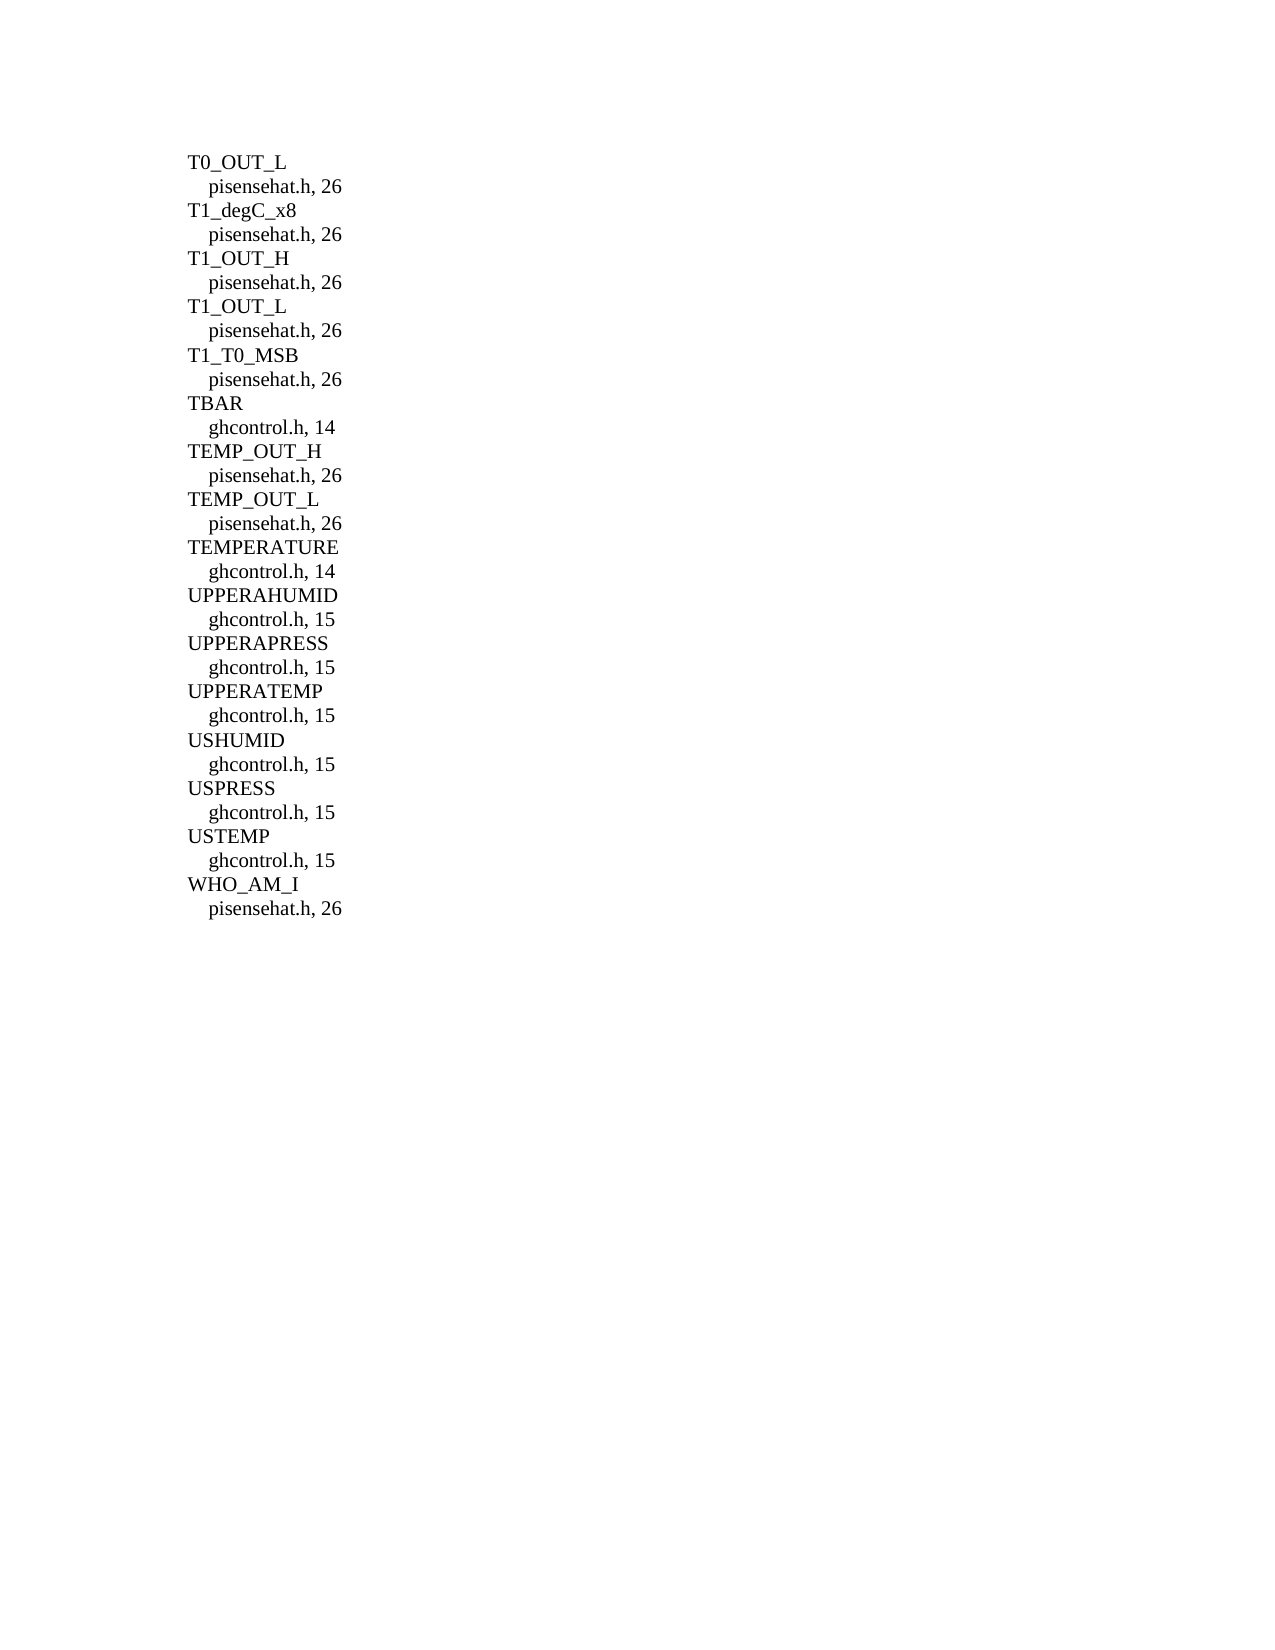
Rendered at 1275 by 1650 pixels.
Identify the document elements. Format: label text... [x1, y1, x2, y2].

text ghcontrol.h, 15 [208, 655, 1087, 679]
text pisensehat.h, 26 [208, 318, 1087, 342]
text TEMP_OUT_H [187, 439, 1087, 463]
text T1_OUT_H [187, 246, 1087, 270]
text ghcontrol.h, 14 [208, 559, 1087, 583]
text pisensehat.h, 26 [208, 463, 1087, 487]
text USHUMID [187, 727, 1087, 752]
text pisensehat.h, 26 [208, 174, 1087, 198]
text ghcontrol.h, 14 [208, 415, 1087, 439]
text ghcontrol.h, 15 [208, 703, 1087, 727]
text UPPERAHUMID [187, 583, 1087, 607]
text pisensehat.h, 26 [208, 270, 1087, 294]
text USTEMP [187, 824, 1087, 848]
text TEMP_OUT_L [187, 487, 1087, 511]
text T1_degC_x8 [187, 198, 1087, 222]
text pisensehat.h, 26 [208, 222, 1087, 246]
text TBAR [187, 391, 1087, 415]
text ghcontrol.h, 15 [208, 607, 1087, 631]
text pisensehat.h, 26 [208, 511, 1087, 535]
text T1_T0_MSB [187, 342, 1087, 367]
text ghcontrol.h, 15 [208, 752, 1087, 776]
text UPPERAPRESS [187, 631, 1087, 655]
text T1_OUT_L [187, 294, 1087, 318]
text TEMPERATURE [187, 535, 1087, 559]
text T0_OUT_L [187, 150, 1087, 174]
text ghcontrol.h, 15 [208, 848, 1087, 872]
text WHO_AM_I [187, 872, 1087, 896]
text ghcontrol.h, 15 [208, 800, 1087, 824]
text pisensehat.h, 26 [208, 896, 1087, 920]
text USPRESS [187, 776, 1087, 800]
text pisensehat.h, 26 [208, 367, 1087, 391]
text UPPERATEMP [187, 679, 1087, 703]
